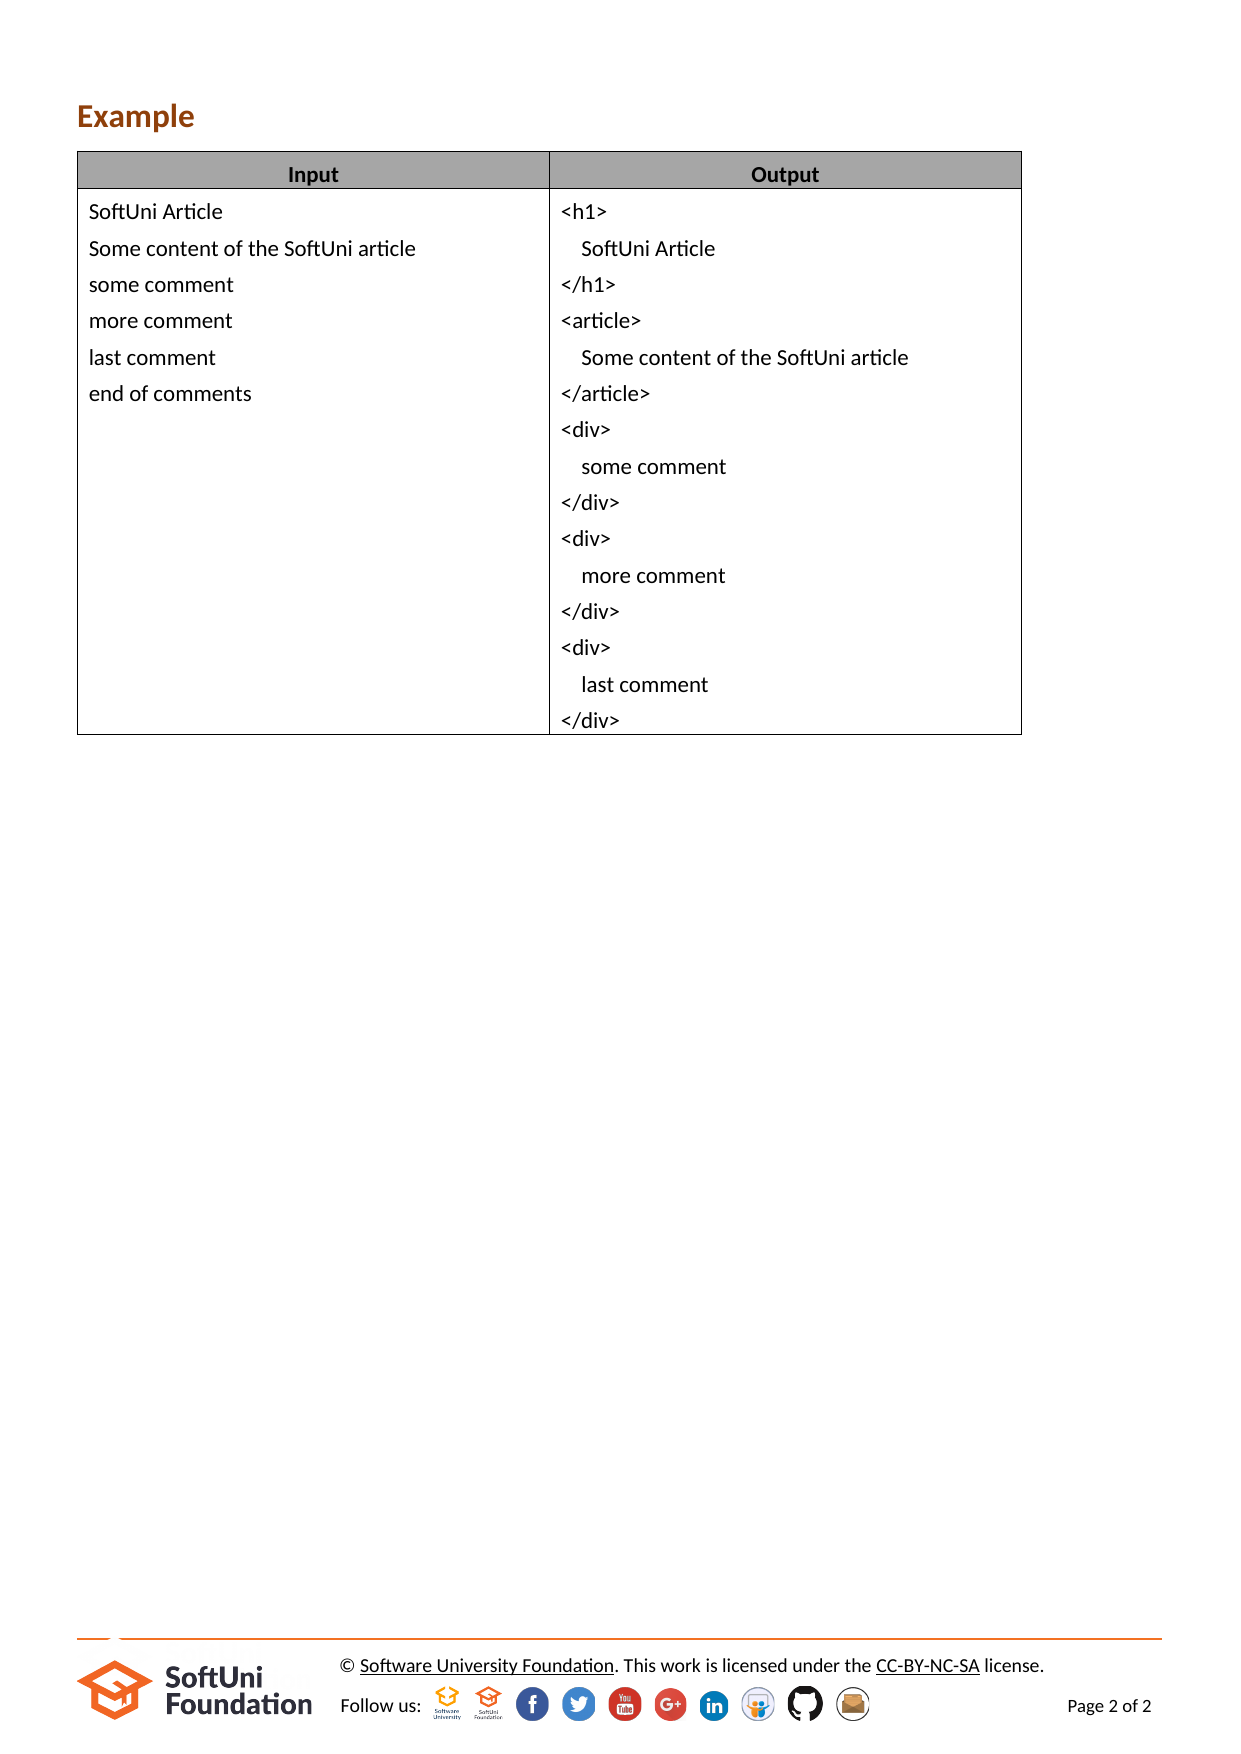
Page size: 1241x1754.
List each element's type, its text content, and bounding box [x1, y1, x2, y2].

picture [836, 1687, 870, 1721]
picture [720, 1691, 729, 1700]
picture [654, 1688, 687, 1721]
table_header Input [78, 152, 549, 188]
table_cell SoftUni Article Some content of the SoftUni article some comment more comment last comment end of comments [78, 189, 549, 734]
picture [433, 1686, 461, 1721]
picture [787, 1686, 823, 1721]
picture [713, 1703, 722, 1712]
picture [720, 1712, 729, 1721]
table_header Output [550, 152, 1021, 188]
picture [76, 1636, 312, 1720]
picture [562, 1687, 595, 1721]
picture [700, 1691, 708, 1698]
subtitle Example [77, 95, 1163, 136]
picture [608, 1687, 642, 1721]
picture [474, 1686, 503, 1721]
picture [700, 1714, 708, 1721]
table_cell <h1> SoftUni Article </h1> <article> Some content of the SoftUni article </article> <div> some comment </div> <div> more comment </div> <div> last comment </div> [550, 189, 1021, 734]
picture [741, 1687, 775, 1721]
picture [516, 1687, 549, 1721]
